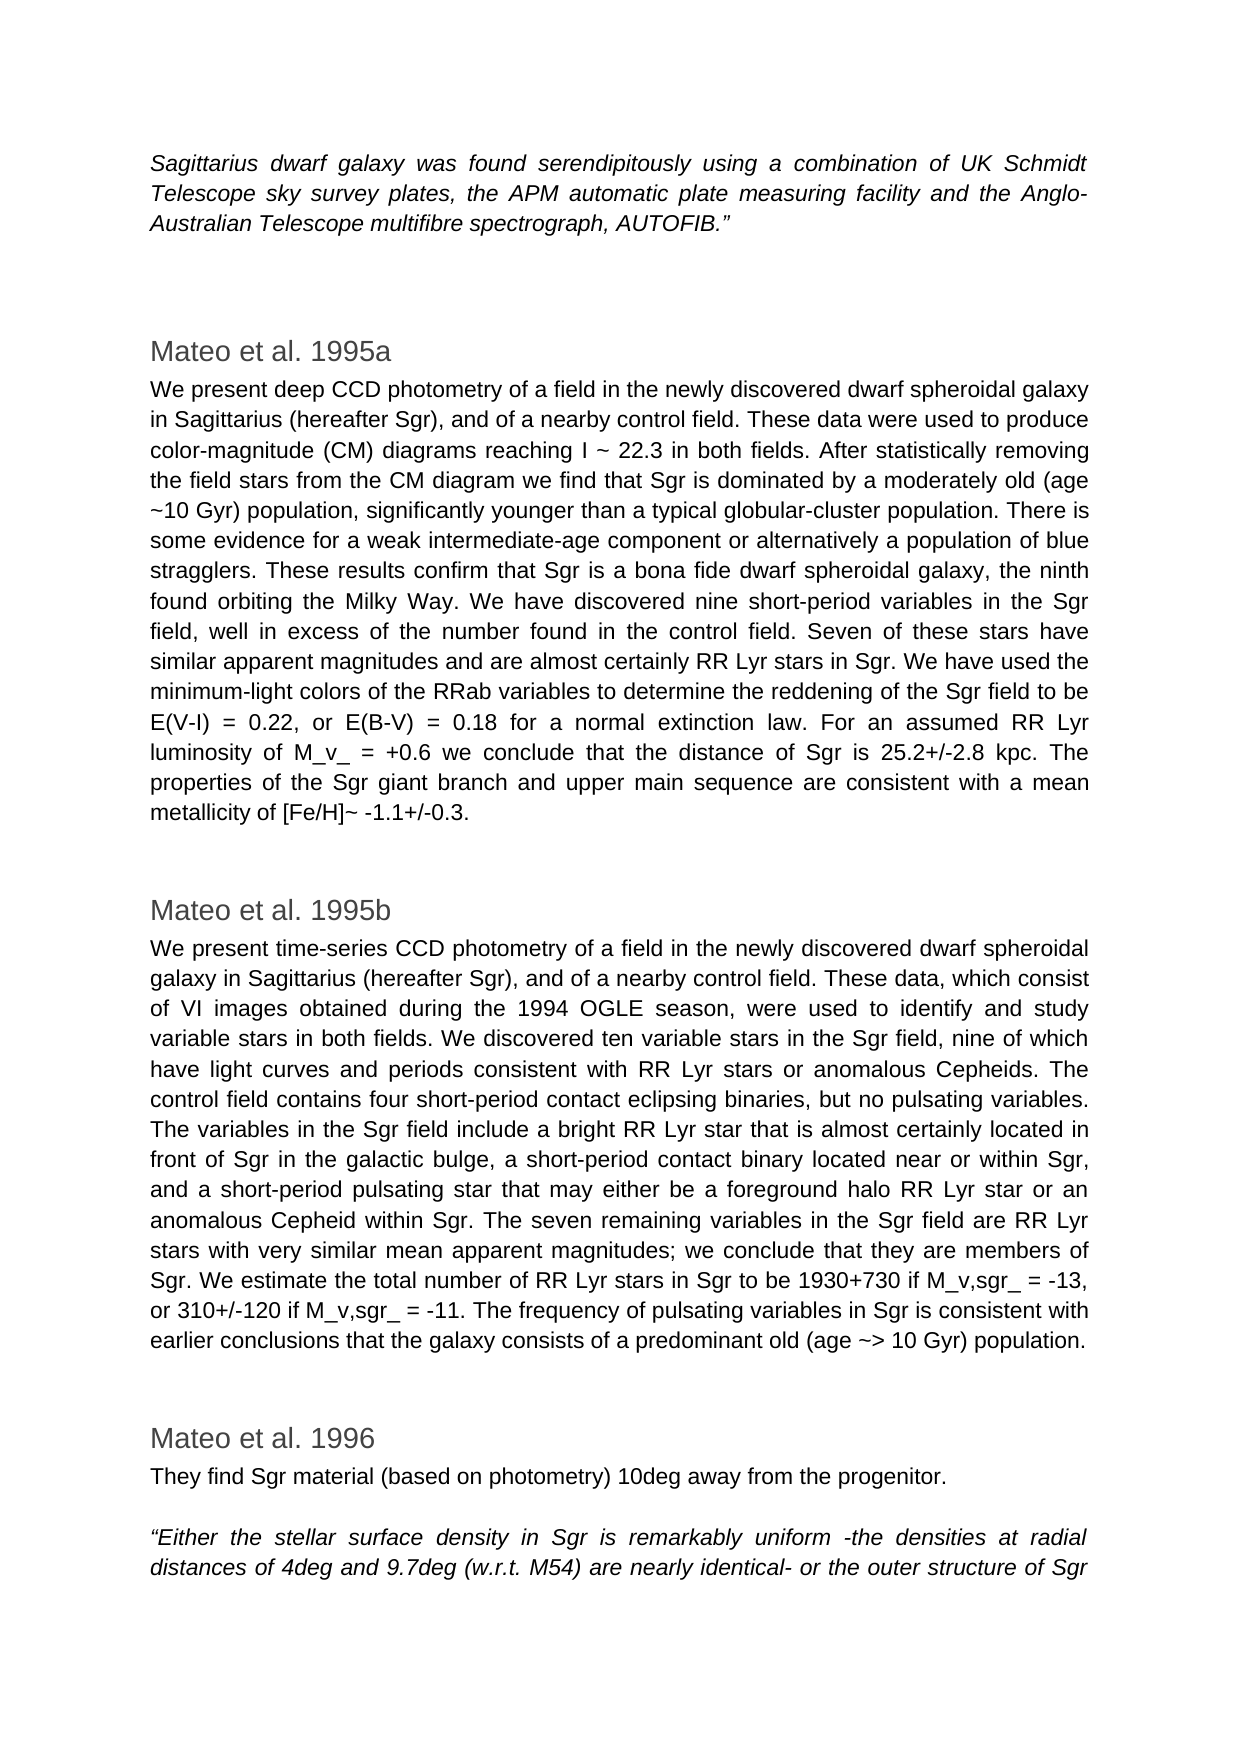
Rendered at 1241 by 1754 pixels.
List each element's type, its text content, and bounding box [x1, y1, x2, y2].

subtitle Mateo et al. 1995a [150, 334, 1090, 368]
subtitle Mateo et al. 1996 [150, 1421, 1090, 1455]
text We present time-series CCD photometry of a field in the newly discovered dwarf spheroidal galaxy in Sagittarius (hereafter Sgr), and of a nearby control field. These data, which consist of VI images obtained during the 1994 OGLE season, were used to identify and study variable stars in both fields. We discovered ten variable stars in the Sgr field, nine of which have light curves and periods consistent with RR Lyr stars or anomalous Cepheids. The control field contains four short-period contact eclipsing binaries, but no pulsating variables. The variables in the Sgr field include a bright RR Lyr star that is almost certainly located in front of Sgr in the galactic bulge, a short-period contact binary located near or within Sgr, and a short-period pulsating star that may either be a foreground halo RR Lyr star or an anomalous Cepheid within Sgr. The seven remaining variables in the Sgr field are RR Lyr stars with very similar mean apparent magnitudes; we conclude that they are members of Sgr. We estimate the total number of RR Lyr stars in Sgr to be 1930+730 if M_v,sgr_ = -13, or 310+/-120 if M_v,sgr_ = -11. The frequency of pulsating variables in Sgr is consistent with earlier conclusions that the galaxy consists of a predominant old (age ~> 10 Gyr) population. [150, 935, 1090, 1354]
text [150, 150, 1090, 237]
text We present deep CCD photometry of a field in the newly discovered dwarf spheroidal galaxy in Sagittarius (hereafter Sgr), and of a nearby control field. These data were used to produce color-magnitude (CM) diagrams reaching I ~ 22.3 in both fields. After statistically removing the field stars from the CM diagram we find that Sgr is dominated by a moderately old (age ~10 Gyr) population, significantly younger than a typical globular-cluster population. There is some evidence for a weak intermediate-age component or alternatively a population of blue stragglers. These results confirm that Sgr is a bona fide dwarf spheroidal galaxy, the ninth found orbiting the Milky Way. We have discovered nine short-period variables in the Sgr field, well in excess of the number found in the control field. Seven of these stars have similar apparent magnitudes and are almost certainly RR Lyr stars in Sgr. We have used the minimum-light colors of the RRab variables to determine the reddening of the Sgr field to be E(V-I) = 0.22, or E(B-V) = 0.18 for a normal extinction law. For an assumed RR Lyr luminosity of M_v_ = +0.6 we conclude that the distance of Sgr is 25.2+/-2.8 kpc. The properties of the Sgr giant branch and upper main sequence are consistent with a mean metallicity of [Fe/H]~ -1.1+/-0.3. [150, 376, 1090, 826]
text They find Sgr material (based on photometry) 10deg away from the progenitor. [150, 1463, 1090, 1489]
subtitle Mateo et al. 1995b [150, 893, 1090, 926]
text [150, 1523, 1090, 1580]
